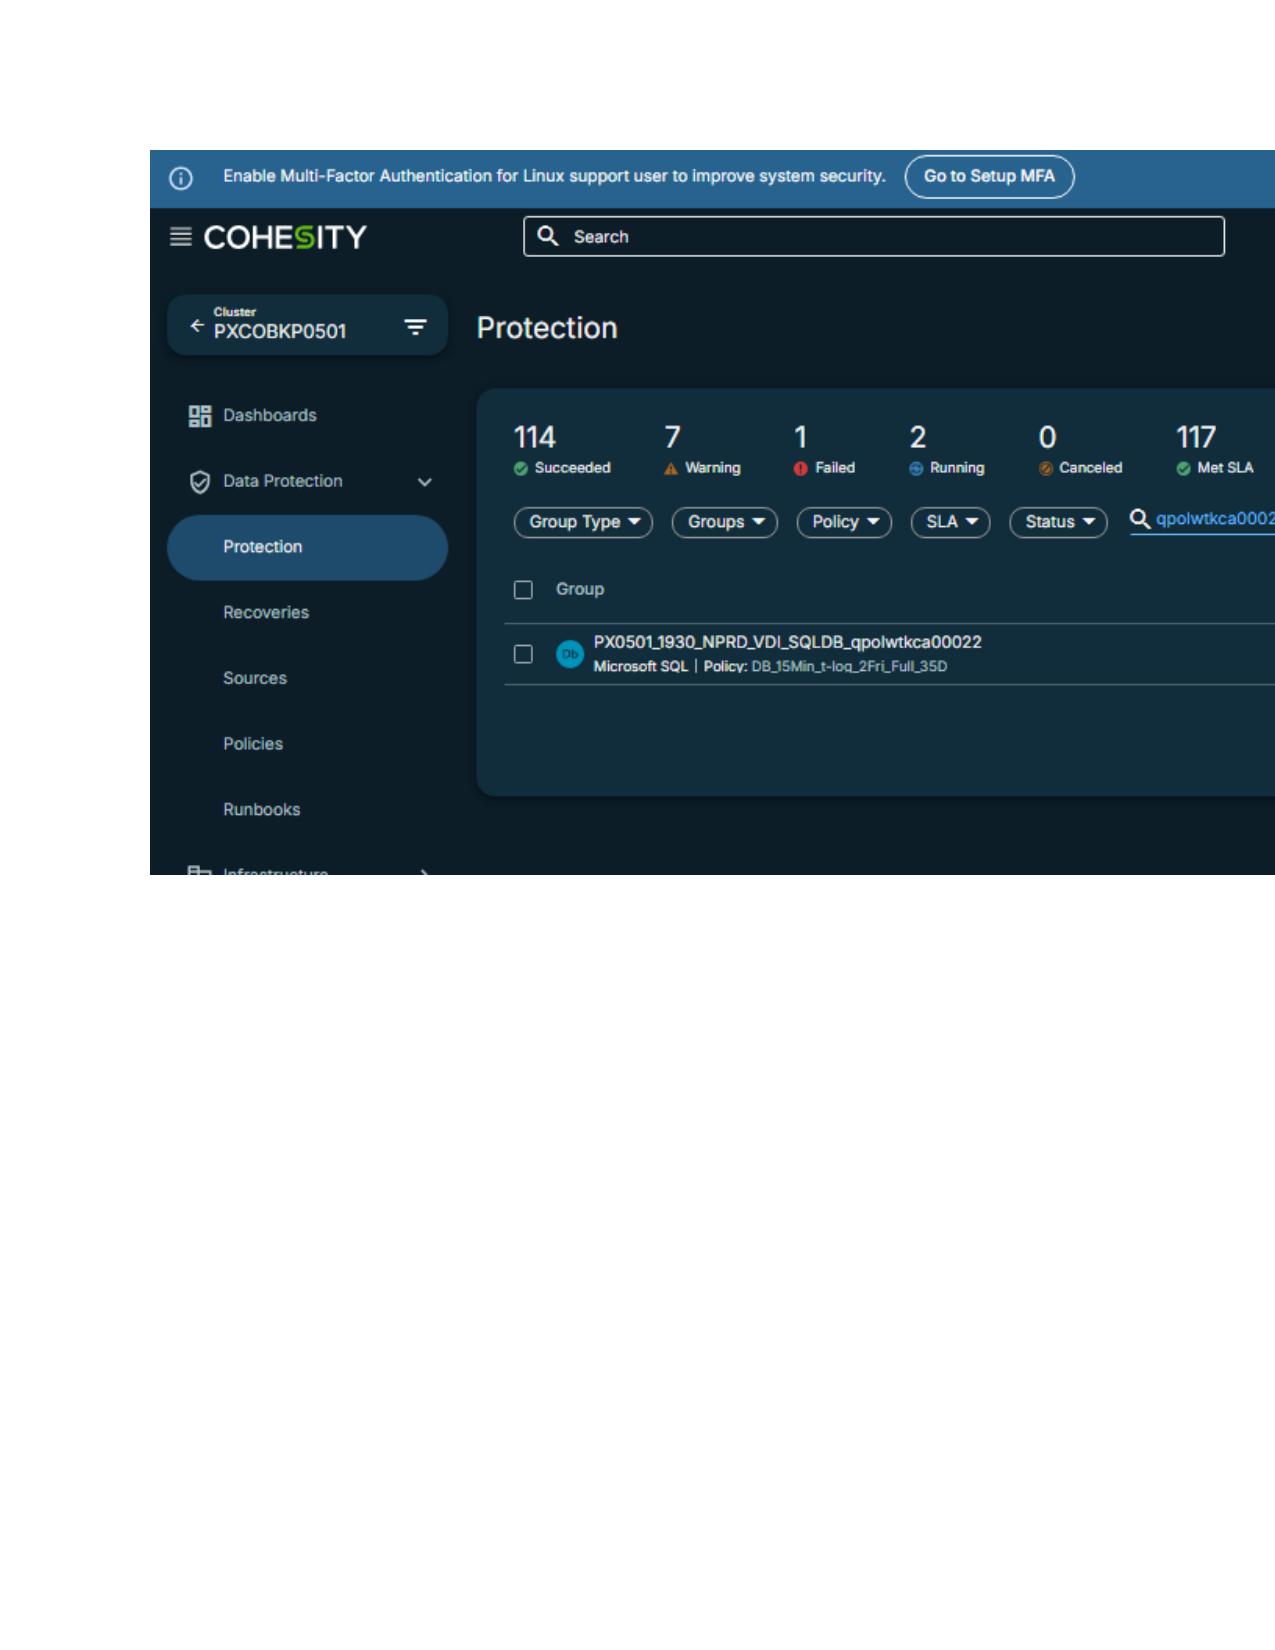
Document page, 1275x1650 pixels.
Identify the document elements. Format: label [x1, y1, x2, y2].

picture [150, 150, 1275, 875]
